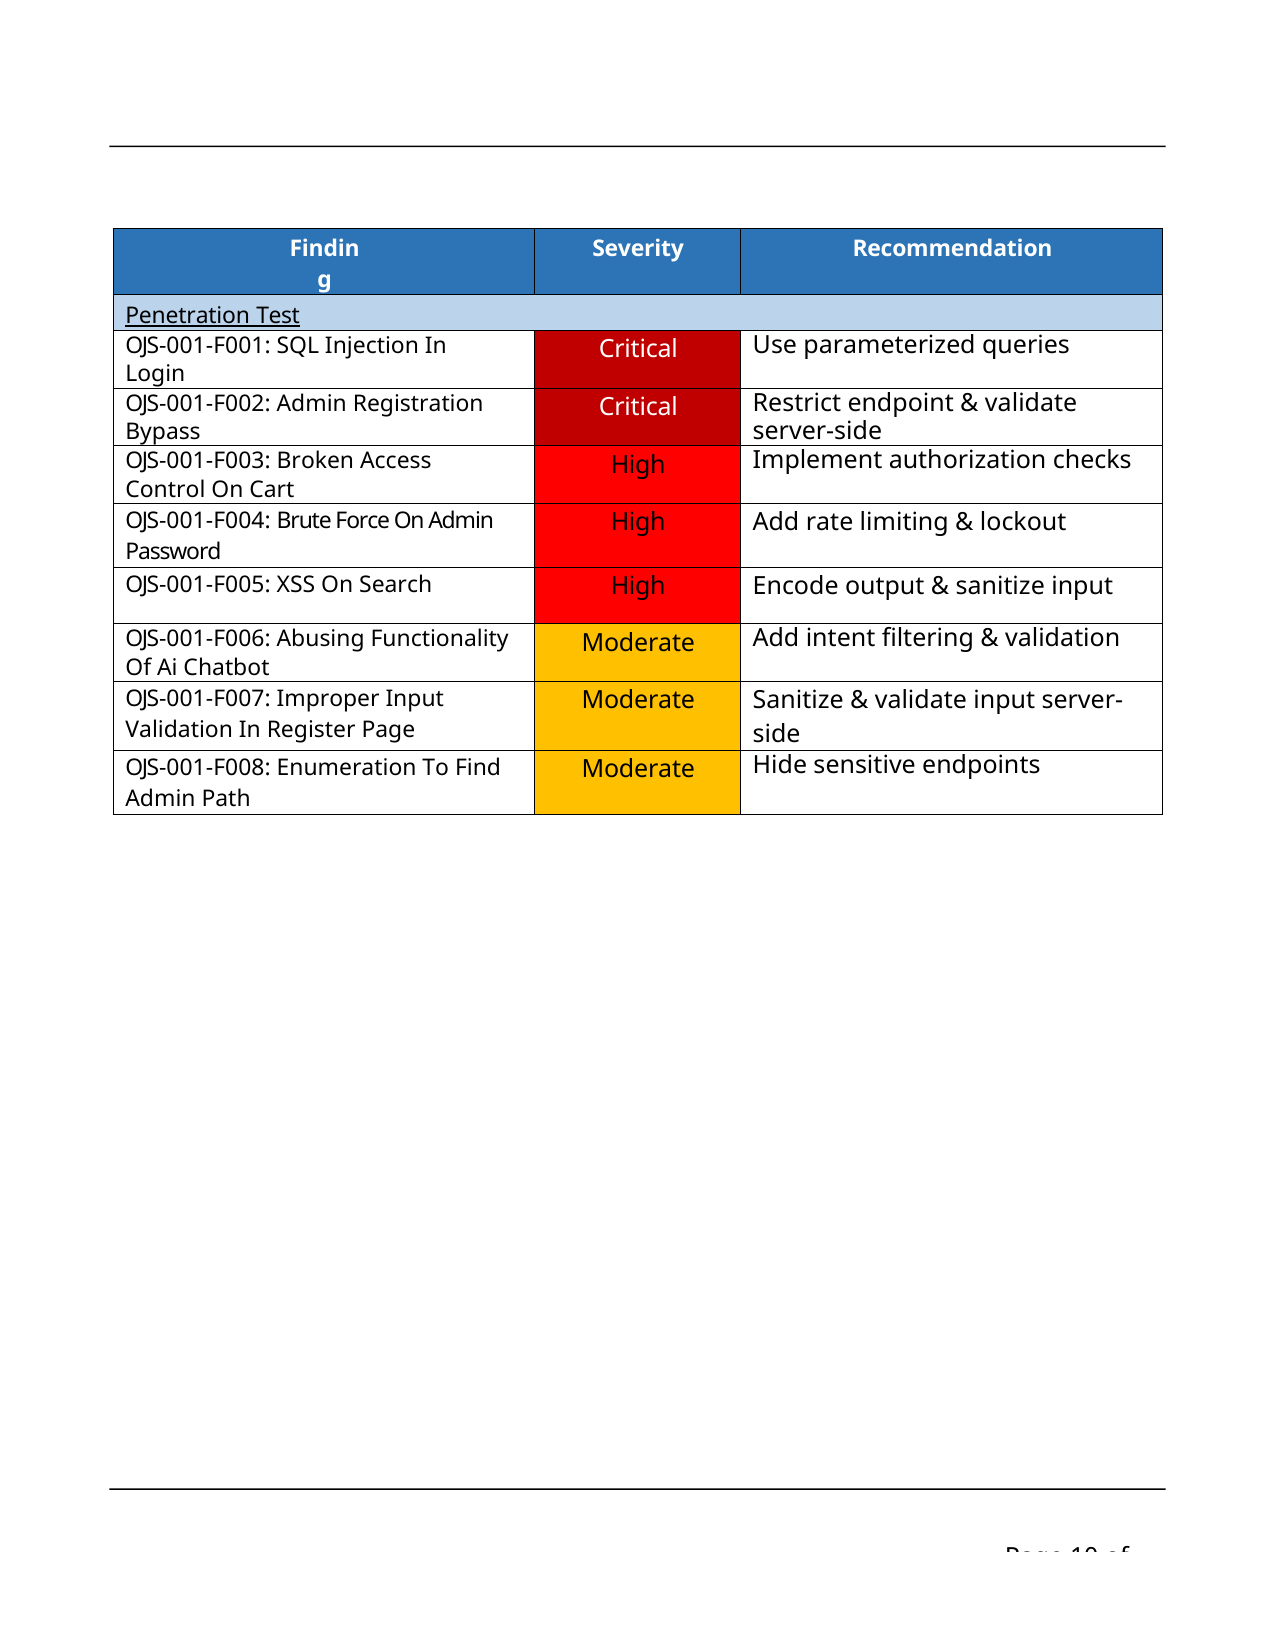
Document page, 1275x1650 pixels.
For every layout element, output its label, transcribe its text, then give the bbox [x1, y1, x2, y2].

table_cell OJS-001-F007: Improper Input Validation In Register Page [114, 682, 534, 750]
table_cell OJS-001-F002: Admin Registration Bypass [114, 389, 534, 445]
table_cell Moderate [535, 624, 740, 681]
table_cell High [535, 446, 740, 503]
table_cell High [535, 568, 740, 623]
table_cell Critical [535, 331, 740, 388]
table_cell OJS-001-F006: Abusing Functionality Of Ai Chatbot [114, 624, 534, 681]
table_cell Hide sensitive endpoints [741, 751, 1162, 814]
table_cell Penetration Test [114, 295, 1162, 330]
table_cell Restrict endpoint & validate server-side [741, 389, 1162, 445]
table_cell Moderate [535, 682, 740, 750]
table_cell Critical [535, 389, 740, 445]
table_cell Add intent filtering & validation [741, 624, 1162, 681]
table_header Recommendation [741, 229, 1162, 294]
table_cell OJS-001-F003: Broken Access Control On Cart [114, 446, 534, 503]
table_cell OJS-001-F004: Brute Force On Admin Password [114, 504, 534, 567]
table_cell OJS-001-F001: SQL Injection In Login [114, 331, 534, 388]
table_header Finding [114, 229, 534, 294]
table_cell Add rate limiting & lockout [741, 504, 1162, 567]
table_header Severity [535, 229, 740, 294]
table_cell OJS-001-F005: XSS On Search [114, 568, 534, 623]
table_cell Sanitize & validate input server-side [741, 682, 1162, 750]
table_cell High [535, 504, 740, 567]
table_cell Encode output & sanitize input [741, 568, 1162, 623]
table_cell OJS-001-F008: Enumeration To Find Admin Path [114, 751, 534, 814]
table_cell Use parameterized queries [741, 331, 1162, 388]
table_cell Implement authorization checks [741, 446, 1162, 503]
table_cell Moderate [535, 751, 740, 814]
